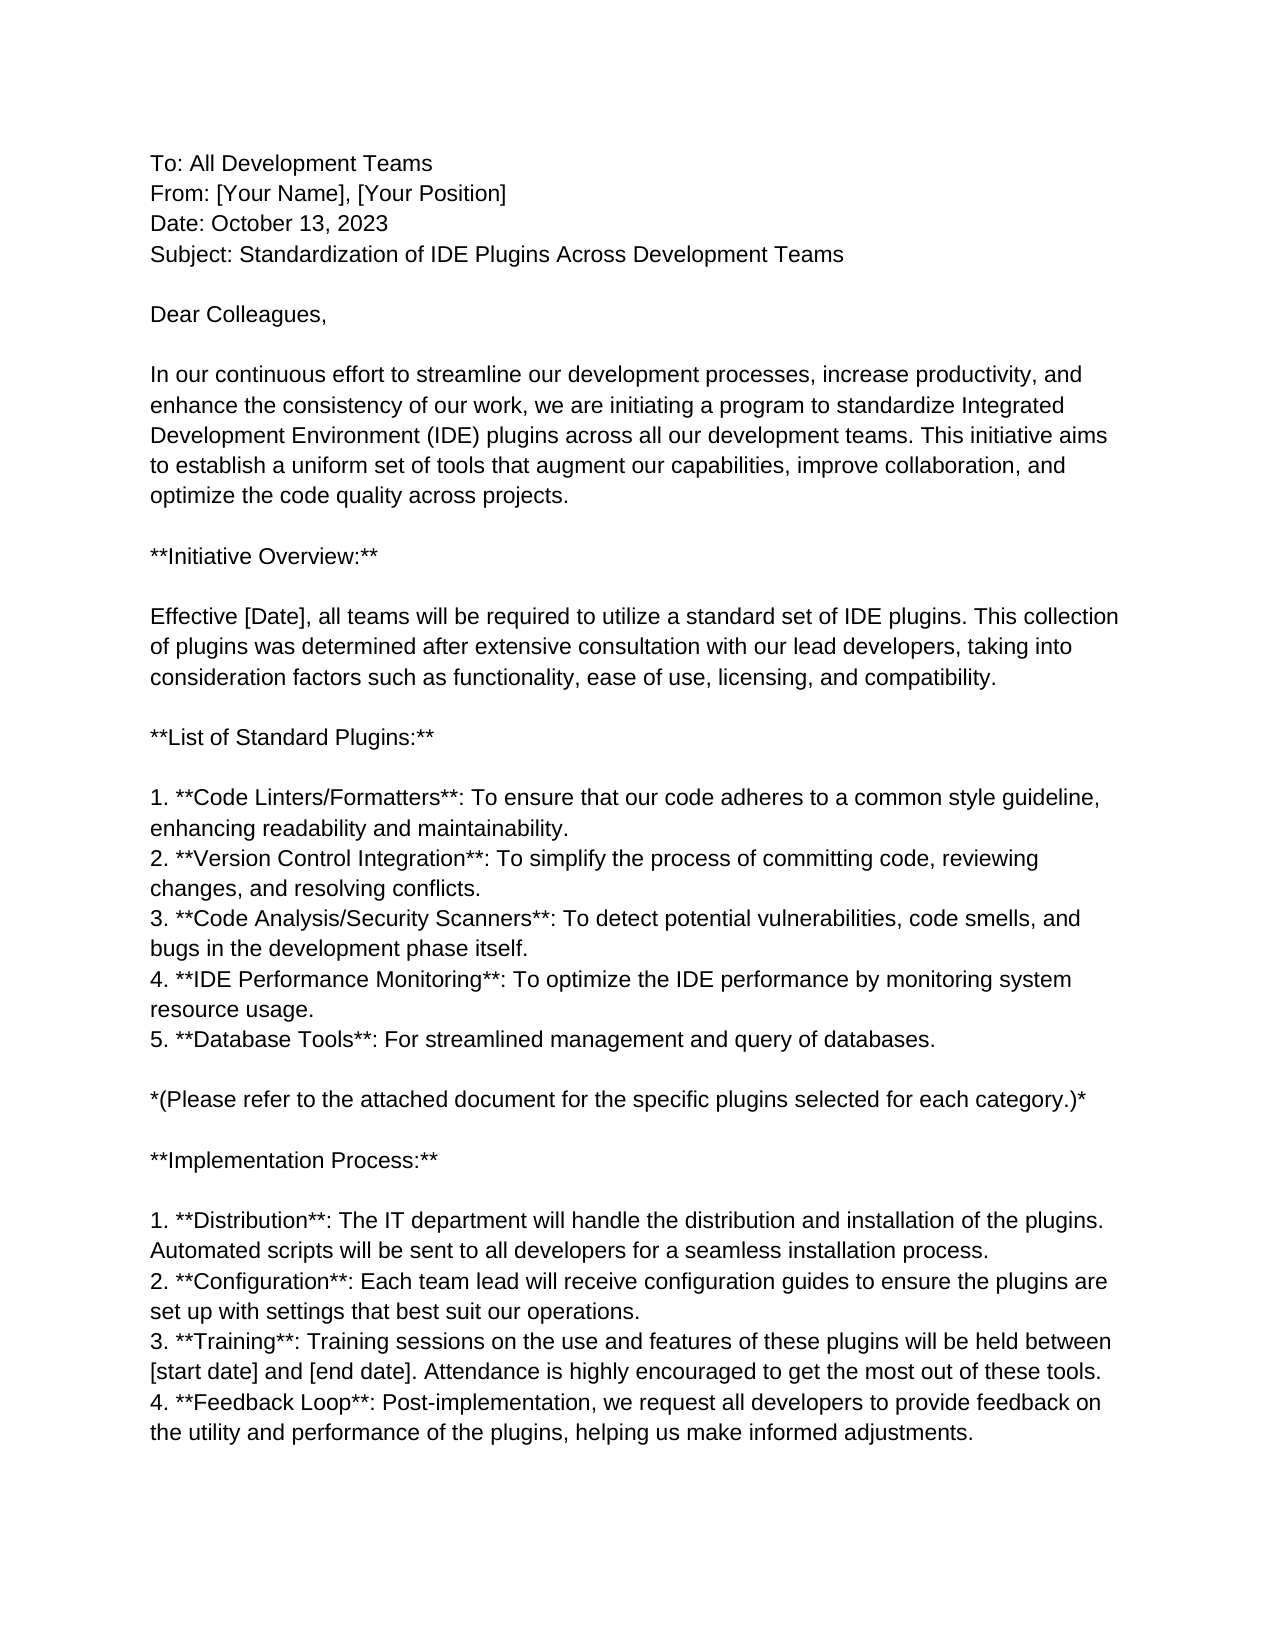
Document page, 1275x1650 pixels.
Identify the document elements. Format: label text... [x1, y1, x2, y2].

text Dear Colleagues, [150, 301, 1125, 327]
text 4. **IDE Performance Monitoring**: To optimize the IDE performance by monitoring system resource usage. [150, 966, 1125, 1022]
text 3. **Training**: Training sessions on the use and features of these plugins will be held between [start date] and [end date]. Attendance is highly encouraged to get the most out of these tools. [150, 1328, 1125, 1385]
text 2. **Configuration**: Each team lead will receive configuration guides to ensure the plugins are set up with settings that best suit our operations. [150, 1268, 1125, 1324]
text 3. **Code Analysis/Security Scanners**: To detect potential vulnerabilities, code smells, and bugs in the development phase itself. [150, 905, 1125, 962]
text **Initiative Overview:** [150, 543, 1125, 569]
text 4. **Feedback Loop**: Post-implementation, we request all developers to provide feedback on the utility and performance of the plugins, helping us make informed adjustments. [150, 1388, 1125, 1445]
text *(Please refer to the attached document for the specific plugins selected for each category.)* [150, 1086, 1125, 1113]
text **List of Standard Plugins:** [150, 724, 1125, 750]
text To: All Development Teams [150, 150, 1125, 176]
text From: [Your Name], [Your Position] [150, 180, 1125, 207]
text 1. **Distribution**: The IT department will handle the distribution and installation of the plugins. Automated scripts will be sent to all developers for a seamless installation process. [150, 1207, 1125, 1264]
text 5. **Database Tools**: For streamlined management and query of databases. [150, 1026, 1125, 1052]
text Effective [Date], all teams will be required to utilize a standard set of IDE plugins. This collection of plugins was determined after extensive consultation with our lead developers, taking into consideration factors such as functionality, ease of use, licensing, and compatibility. [150, 603, 1125, 690]
text 1. **Code Linters/Formatters**: To ensure that our code adheres to a common style guideline, enhancing readability and maintainability. [150, 784, 1125, 841]
text In our continuous effort to streamline our development processes, increase productivity, and enhance the consistency of our work, we are initiating a program to standardize Integrated Development Environment (IDE) plugins across all our development teams. This initiative aims to establish a uniform set of tools that augment our capabilities, improve collaboration, and optimize the code quality across projects. [150, 361, 1125, 509]
text 2. **Version Control Integration**: To simplify the process of committing code, reviewing changes, and resolving conflicts. [150, 845, 1125, 901]
text **Implementation Process:** [150, 1147, 1125, 1173]
text Subject: Standardization of IDE Plugins Across Development Teams [150, 241, 1125, 267]
text Date: October 13, 2023 [150, 210, 1125, 237]
